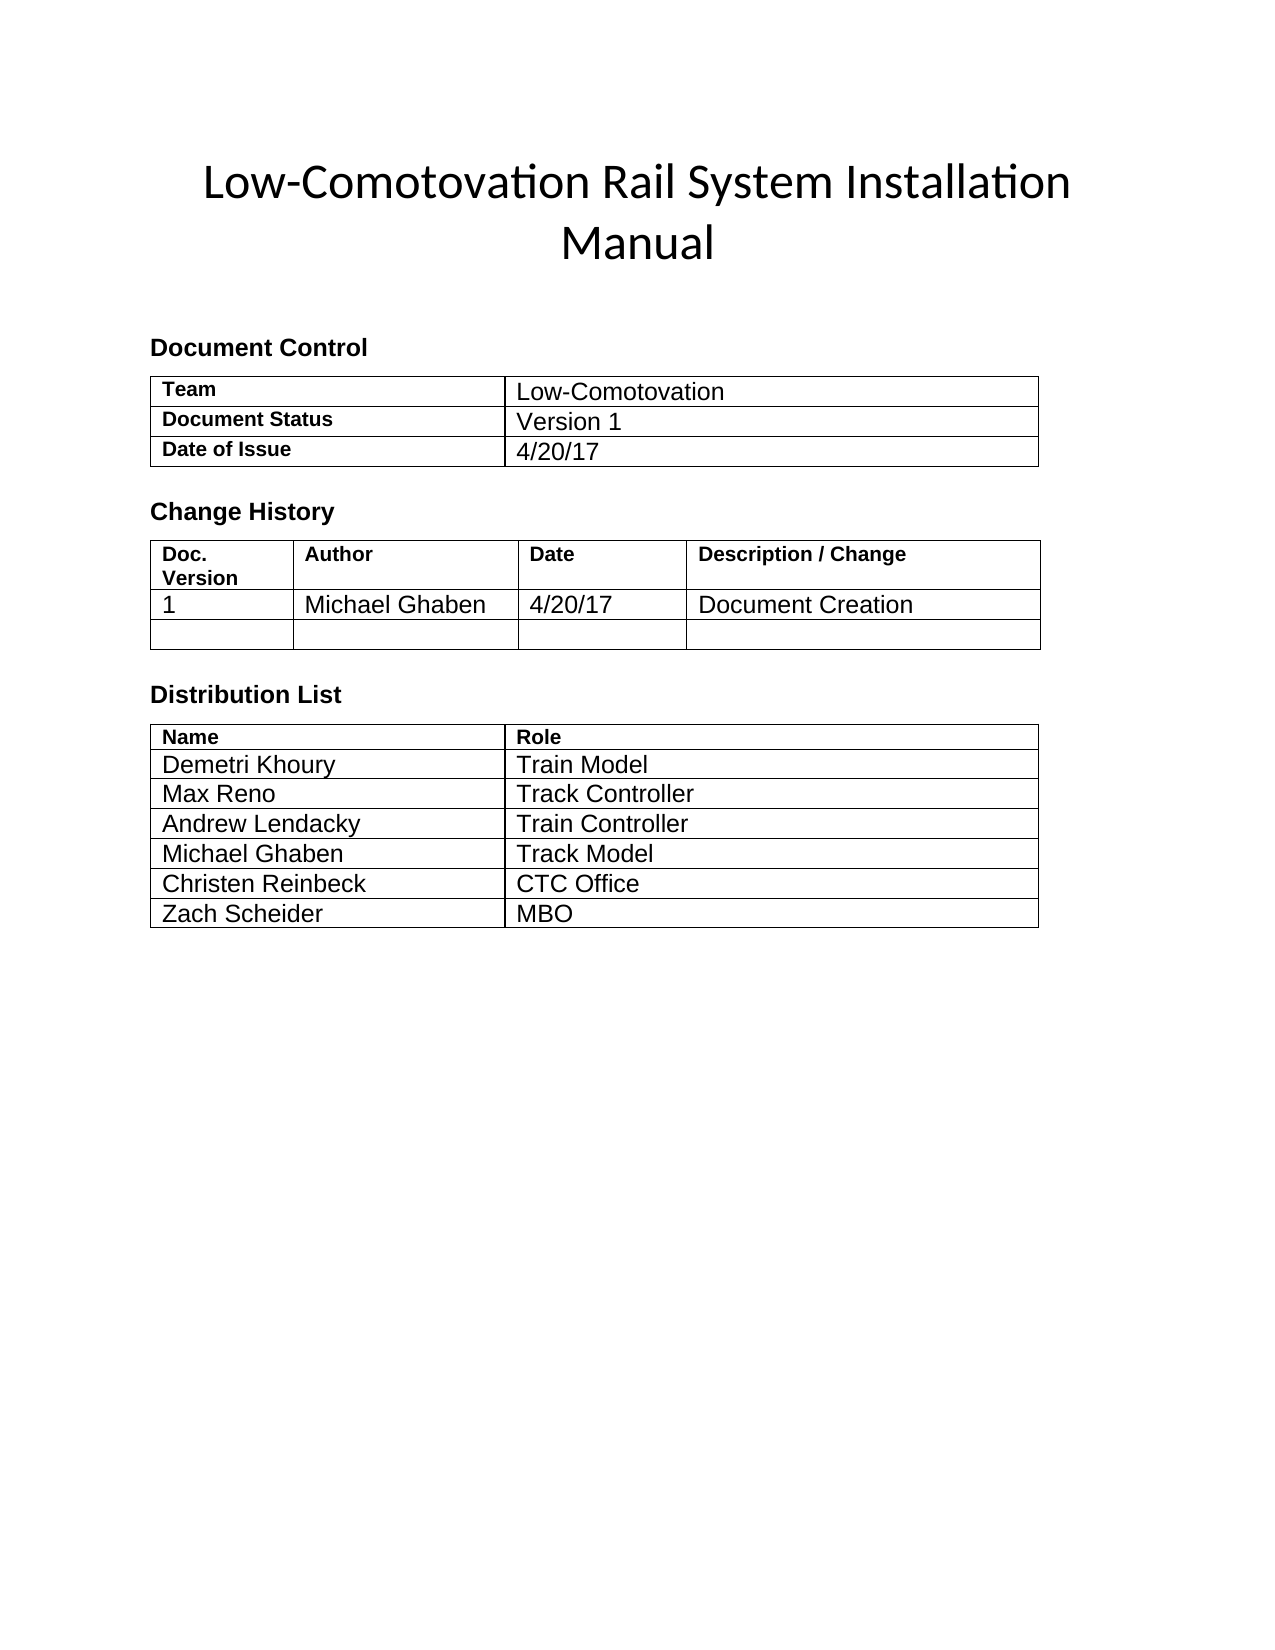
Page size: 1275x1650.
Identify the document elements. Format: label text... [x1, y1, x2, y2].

table_cell 4/20/17 [506, 437, 1038, 466]
table_cell Track Controller [506, 779, 1038, 808]
table_header Low-Comotovation [506, 377, 1038, 406]
table_header Doc. Version [151, 541, 293, 589]
table_cell Document Status [151, 407, 504, 436]
table_header Role [506, 725, 1038, 748]
table_cell Michael Ghaben [294, 590, 518, 619]
table_header Date [519, 541, 686, 589]
table_header Author [294, 541, 518, 589]
table_cell MBO [506, 899, 1038, 927]
table_cell Train Controller [506, 809, 1038, 838]
table_cell Version 1 [506, 407, 1038, 436]
text Document Control [150, 333, 1125, 362]
table_cell Zach Scheider [151, 899, 504, 927]
table_cell Michael Ghaben [151, 839, 504, 868]
table_cell Track Model [506, 839, 1038, 868]
table_cell 1 [151, 590, 293, 619]
table_cell Date of Issue [151, 437, 504, 466]
table_header Name [151, 725, 504, 748]
table_cell Document Creation [687, 590, 1040, 619]
table_cell Christen Reinbeck [151, 869, 504, 897]
table_cell CTC Office [506, 869, 1038, 897]
table_cell [687, 620, 1040, 649]
text Low-Comotovation Rail System Installation Manual [150, 150, 1125, 272]
table_header Team [151, 377, 504, 406]
table_cell [151, 620, 293, 649]
table_cell Train Model [506, 750, 1038, 778]
table_cell [519, 620, 686, 649]
table_cell [294, 620, 518, 649]
table_cell Demetri Khoury [151, 750, 504, 778]
table_cell Andrew Lendacky [151, 809, 504, 838]
table_cell Max Reno [151, 779, 504, 808]
table_cell 4/20/17 [519, 590, 686, 619]
text Distribution List [150, 680, 1125, 709]
table_header Description / Change [687, 541, 1040, 589]
text Change History [150, 497, 1125, 526]
